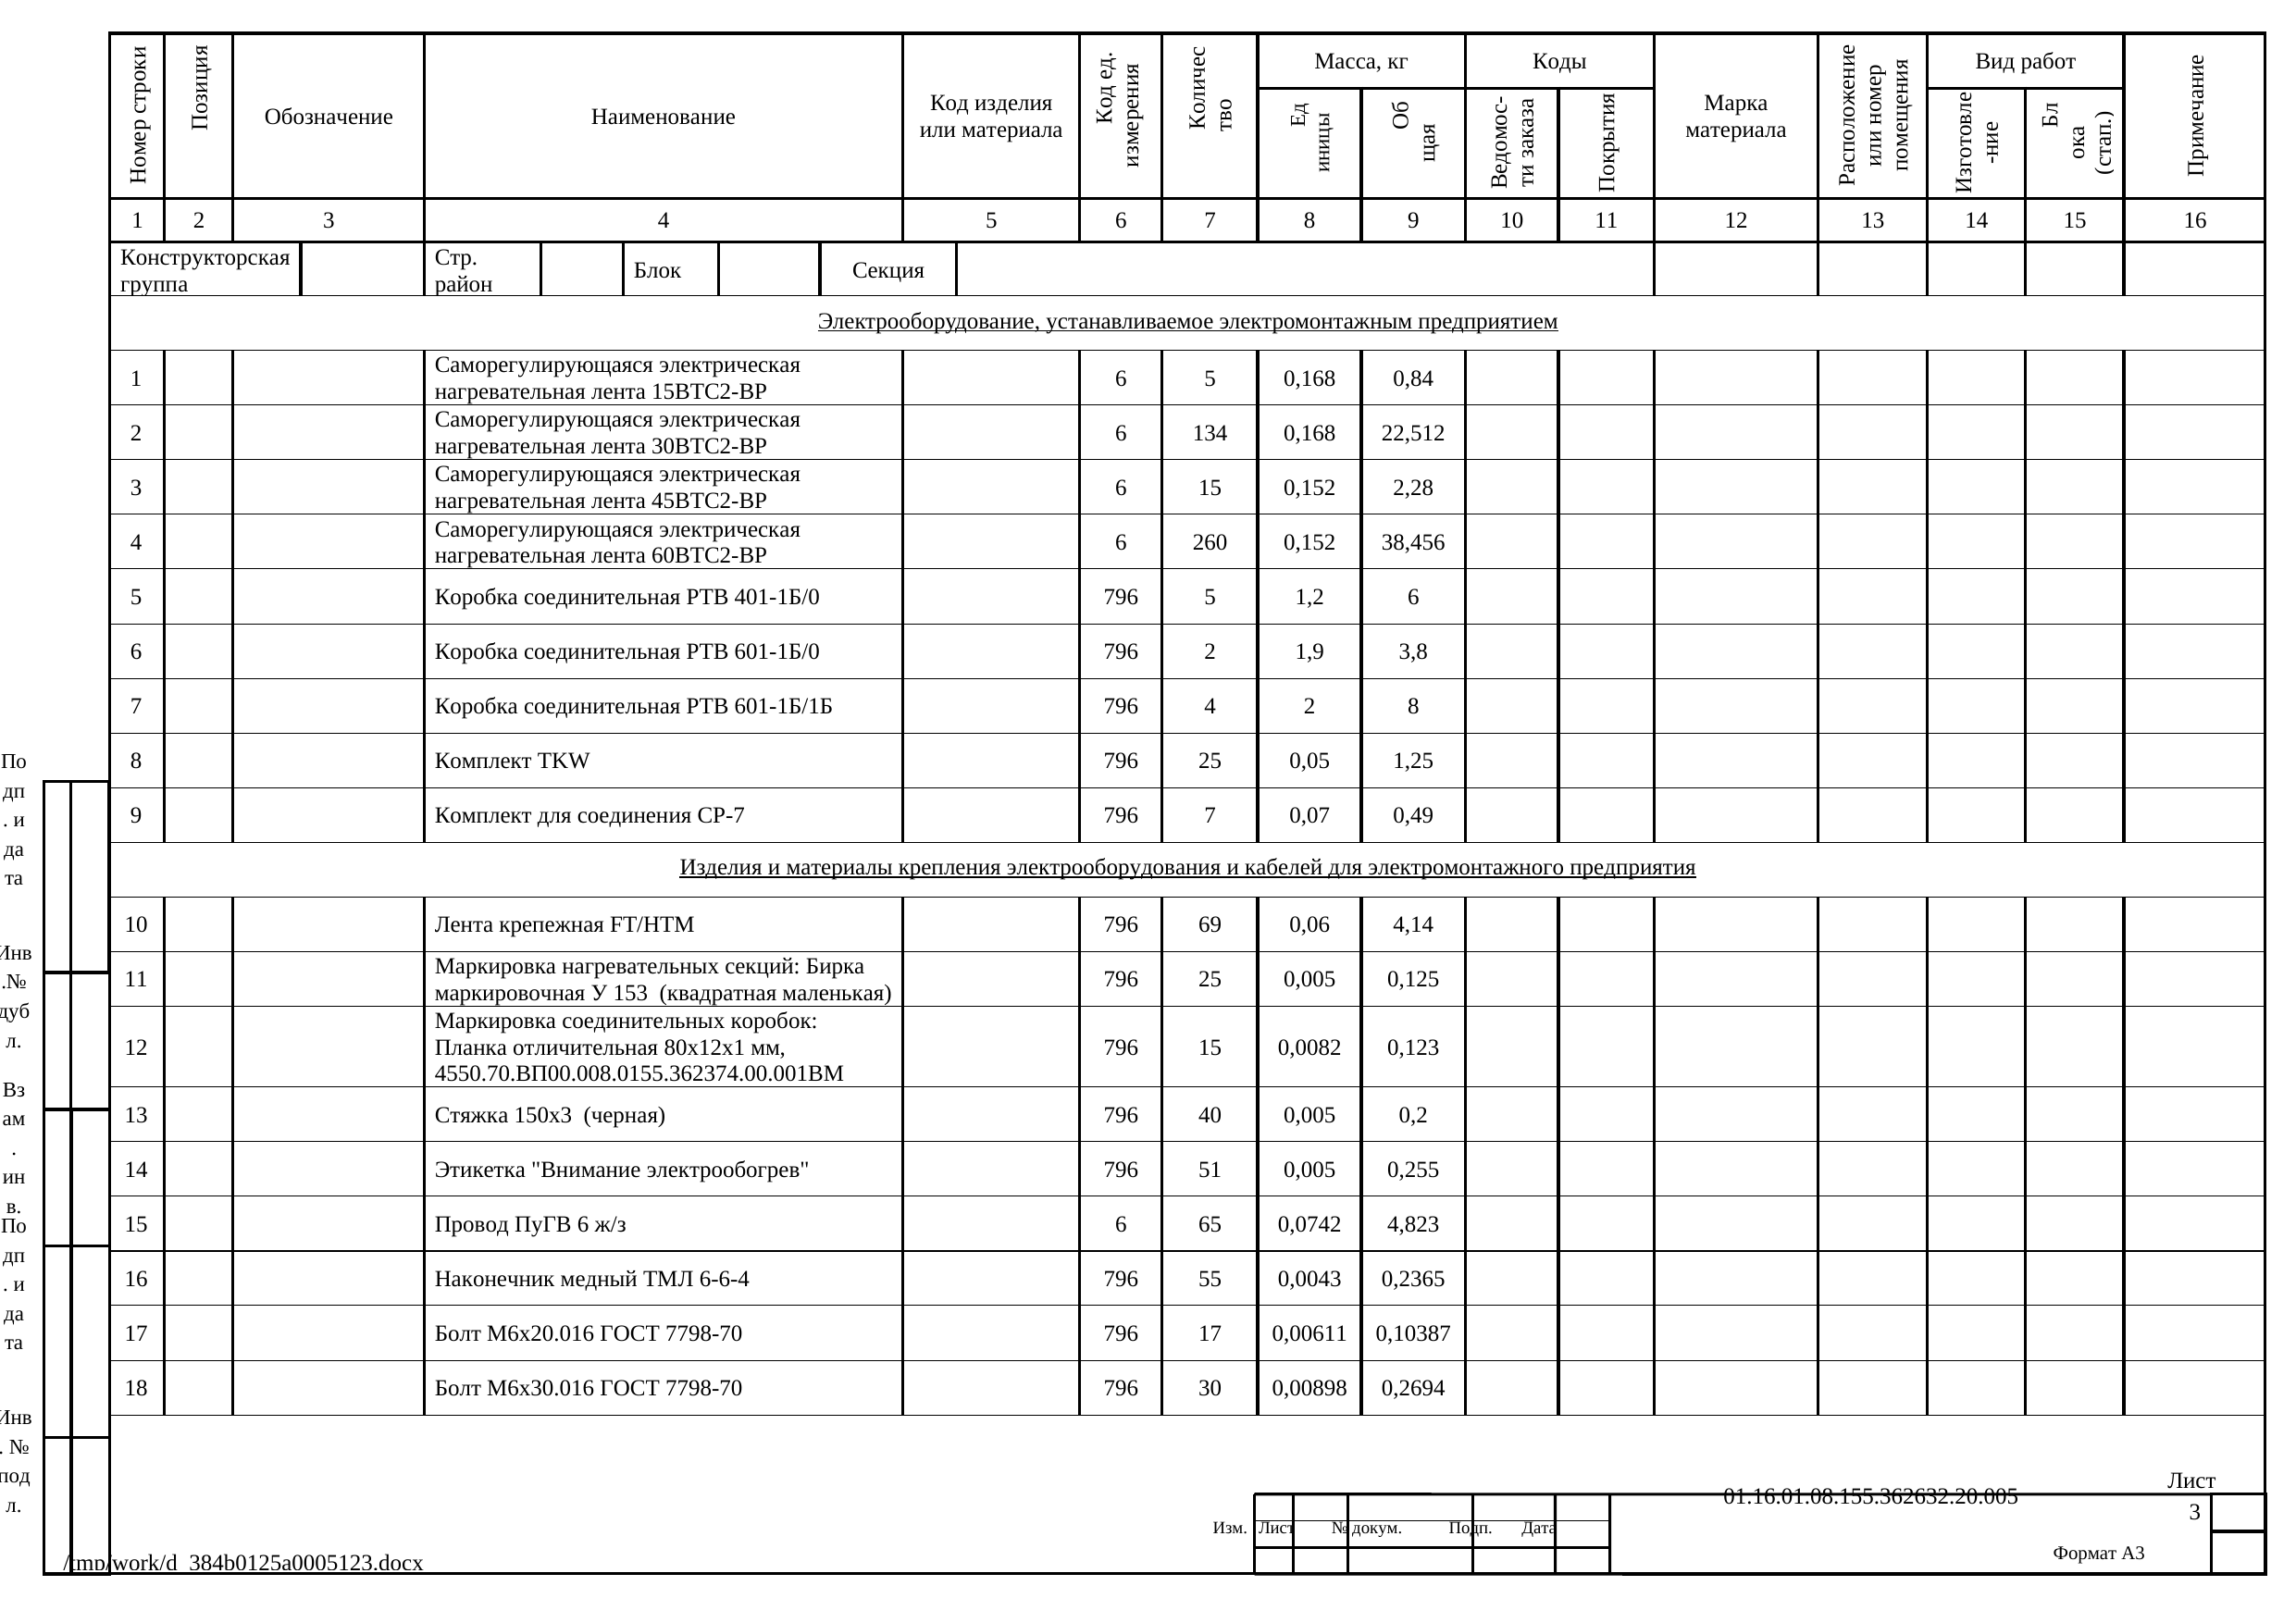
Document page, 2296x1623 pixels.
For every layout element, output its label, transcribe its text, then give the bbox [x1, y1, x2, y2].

table_cell [1560, 1196, 1653, 1250]
table_cell 1,25 [1363, 734, 1464, 787]
table_cell Саморегулирующаяся электрическая нагревательная лента 60ВТС2-ВР [426, 514, 901, 568]
table_cell [234, 898, 423, 951]
table_cell [234, 351, 423, 404]
table_cell [1467, 1142, 1557, 1196]
table_cell [1929, 243, 2024, 295]
table_cell [2126, 243, 2265, 295]
table_cell [110, 625, 163, 677]
table_cell Секция [822, 243, 955, 295]
table_cell [904, 1306, 1078, 1359]
table_cell [234, 625, 423, 677]
table_cell [234, 679, 423, 733]
table_cell [1929, 1142, 2024, 1196]
table_cell [1929, 569, 2024, 623]
table_cell [1560, 1142, 1653, 1196]
table_cell [1467, 405, 1557, 459]
table_cell 0,2694 [1363, 1361, 1464, 1414]
table_cell [166, 569, 231, 623]
table_cell [110, 788, 163, 842]
table_cell 796 [1081, 898, 1160, 951]
table_cell [1929, 1087, 2024, 1141]
table_cell Болт М6х20.016 ГОСТ 7798-70 [426, 1306, 901, 1359]
table_cell [1929, 1306, 2024, 1359]
table_cell 5 [1163, 351, 1256, 404]
table_cell [904, 1087, 1078, 1141]
table_cell [1819, 243, 1926, 295]
table_cell 17 [1163, 1306, 1256, 1359]
table_cell 134 [1163, 405, 1256, 459]
table_cell Этикетка "Внимание электрообогрев" [426, 1142, 901, 1196]
table_cell [1929, 898, 2024, 951]
table_cell Стяжка 150х3 (черная) [426, 1087, 901, 1141]
table_cell 796 [1081, 1087, 1160, 1141]
table_cell 0,00898 [1260, 1361, 1359, 1414]
table_cell 8 [1363, 679, 1464, 733]
table_cell [234, 514, 423, 568]
table_cell [1560, 514, 1653, 568]
table_cell [166, 788, 231, 842]
table_cell [2027, 460, 2122, 514]
table_cell 5 [904, 200, 1078, 241]
table_header Количество [1163, 35, 1256, 197]
table_cell [2027, 1361, 2122, 1414]
table_cell [2027, 952, 2122, 1006]
table_cell [166, 1087, 231, 1141]
table_cell 13 [1819, 200, 1926, 241]
table_cell Саморегулирующаяся электрическая нагревательная лента 15ВТС2-ВР [426, 351, 901, 404]
table_cell 15 [1163, 460, 1256, 514]
table_cell [2126, 679, 2265, 733]
table_cell 0,005 [1260, 1142, 1359, 1196]
table_cell 15 [1163, 1007, 1256, 1086]
table_cell 3,8 [1363, 625, 1464, 677]
table_cell 2,28 [1363, 460, 1464, 514]
table_header Код изделия или материала [904, 35, 1078, 197]
table_cell [1656, 788, 1817, 842]
table_cell [1819, 625, 1926, 677]
table_cell [1929, 1252, 2024, 1305]
table_header Позиция [166, 35, 231, 197]
table_cell [1467, 679, 1557, 733]
table_cell 0,125 [1363, 952, 1464, 1006]
table_cell [166, 734, 231, 787]
table_cell [1656, 734, 1817, 787]
table_cell 0,07 [1260, 788, 1359, 842]
table_cell [2027, 243, 2122, 295]
table_cell [2126, 788, 2265, 842]
table_header Коды [1467, 35, 1653, 86]
table_cell [904, 898, 1078, 951]
table_cell [1656, 460, 1817, 514]
table_cell [1560, 625, 1653, 677]
table_cell [1656, 679, 1817, 733]
table_cell [1656, 1306, 1817, 1359]
table_cell Провод ПуГВ 6 ж/з [426, 1196, 901, 1250]
table_cell 5 [1163, 569, 1256, 623]
table_cell [2027, 569, 2122, 623]
table_cell Стр. район [426, 243, 540, 295]
table_cell [110, 460, 163, 514]
table_cell [1656, 243, 1817, 295]
table_cell [234, 1306, 423, 1359]
table_cell [1656, 1007, 1817, 1086]
table_cell 796 [1081, 679, 1160, 733]
table_cell 260 [1163, 514, 1256, 568]
table_cell [904, 788, 1078, 842]
table_cell [1819, 734, 1926, 787]
table_cell [234, 788, 423, 842]
table_cell [2126, 1361, 2265, 1414]
table_cell 12 [1656, 200, 1817, 241]
table_cell [904, 952, 1078, 1006]
table_cell 0,123 [1363, 1007, 1464, 1086]
table_cell 796 [1081, 1361, 1160, 1414]
table_cell Саморегулирующаяся электрическая нагревательная лента 45ВТС2-ВР [426, 460, 901, 514]
table_cell [1929, 1196, 2024, 1250]
table_cell [1467, 625, 1557, 677]
table_cell 9 [1363, 200, 1464, 241]
table_cell 0,10387 [1363, 1306, 1464, 1359]
table_cell 25 [1163, 952, 1256, 1006]
table_cell [110, 734, 163, 787]
table_cell [1467, 1306, 1557, 1359]
table_cell Маркировка соединительных коробок: Планка отличительная 80х12х1 мм, 4550.70.ВП00.008.0155.362374.00.001ВМ [426, 1007, 901, 1086]
table_header Масса, кг [1260, 35, 1464, 86]
table_cell 16 [2126, 200, 2265, 241]
table_cell [904, 460, 1078, 514]
table_cell 796 [1081, 734, 1160, 787]
table_cell [1467, 514, 1557, 568]
table_cell [110, 1306, 163, 1359]
table_cell [110, 952, 163, 1006]
table_cell Общая [1363, 90, 1464, 197]
table_cell Единицы [1260, 90, 1359, 197]
table_cell Наконечник медный ТМЛ 6-6-4 [426, 1252, 901, 1305]
table_cell [166, 1252, 231, 1305]
table_cell 0,005 [1260, 1087, 1359, 1141]
table_cell [1467, 1196, 1557, 1250]
table_cell Саморегулирующаяся электрическая нагревательная лента 30ВТС2-ВР [426, 405, 901, 459]
table_cell 7 [1163, 788, 1256, 842]
table_cell [166, 514, 231, 568]
table_cell 6 [1081, 351, 1160, 404]
table_cell 6 [1081, 200, 1160, 241]
table_cell [1467, 734, 1557, 787]
table_cell [904, 1142, 1078, 1196]
table_cell Электрооборудование, устанавливаемое электромонтажным предприятием [110, 296, 2265, 350]
table_cell [1929, 1007, 2024, 1086]
table_cell [234, 1007, 423, 1086]
table_cell [110, 679, 163, 733]
table_cell 8 [1260, 200, 1359, 241]
table_cell [904, 569, 1078, 623]
table_cell [1929, 952, 2024, 1006]
table_cell 1,2 [1260, 569, 1359, 623]
table_cell [1656, 569, 1817, 623]
table_cell 6 [1081, 460, 1160, 514]
table_cell [1467, 898, 1557, 951]
table_cell Комплект для соединения СР-7 [426, 788, 901, 842]
table_cell 796 [1081, 1252, 1160, 1305]
table_cell 796 [1081, 625, 1160, 677]
table_cell [2126, 1087, 2265, 1141]
table_cell [1467, 1361, 1557, 1414]
table_cell [166, 405, 231, 459]
table_cell [234, 1252, 423, 1305]
table_cell 38,456 [1363, 514, 1464, 568]
table_cell [904, 625, 1078, 677]
table_cell [1929, 1361, 2024, 1414]
table_cell [1656, 952, 1817, 1006]
table_cell Коробка соединительная РТВ 601-1Б/1Б [426, 679, 901, 733]
table_cell 0,0082 [1260, 1007, 1359, 1086]
table_cell [904, 734, 1078, 787]
table_cell 0,00611 [1260, 1306, 1359, 1359]
table_cell [1656, 1196, 1817, 1250]
table_cell [166, 1007, 231, 1086]
table_cell 796 [1081, 952, 1160, 1006]
table_cell [1656, 1252, 1817, 1305]
table_cell [1819, 1306, 1926, 1359]
table_cell [2027, 1142, 2122, 1196]
table_cell [2027, 898, 2122, 951]
table_cell [2126, 952, 2265, 1006]
table_cell [1467, 788, 1557, 842]
table_cell [1560, 1361, 1653, 1414]
table_cell 7 [1163, 200, 1256, 241]
table_cell 0,152 [1260, 460, 1359, 514]
table_cell [1929, 460, 2024, 514]
table_cell [904, 1196, 1078, 1250]
table_cell 10 [1467, 200, 1557, 241]
table_header Вид работ [1929, 35, 2122, 86]
table_cell 15 [2027, 200, 2122, 241]
table_header Примечание [2126, 35, 2265, 197]
table_cell 2 [1260, 679, 1359, 733]
table_cell [2027, 788, 2122, 842]
table_cell 0,0742 [1260, 1196, 1359, 1250]
table_cell [2027, 351, 2122, 404]
table_cell [1656, 1361, 1817, 1414]
table_cell [2126, 625, 2265, 677]
table_cell [1929, 679, 2024, 733]
table_header Расположение или номер помещения [1819, 35, 1926, 197]
table_cell [1819, 1142, 1926, 1196]
table_cell [166, 351, 231, 404]
table_cell 69 [1163, 898, 1256, 951]
table_cell [1929, 405, 2024, 459]
table_cell [2027, 405, 2122, 459]
table_cell [166, 1196, 231, 1250]
table_cell 0,2 [1363, 1087, 1464, 1141]
table_cell 796 [1081, 1007, 1160, 1086]
table_cell 0,152 [1260, 514, 1359, 568]
table_cell [1560, 405, 1653, 459]
table_cell [1819, 788, 1926, 842]
table_cell [1467, 952, 1557, 1006]
table_cell 0,005 [1260, 952, 1359, 1006]
table_cell [1656, 405, 1817, 459]
table_cell [904, 514, 1078, 568]
table_cell Маркировка нагревательных секций: Бирка маркировочная У 153 (квадратная маленькая) [426, 952, 901, 1006]
table_cell [2027, 514, 2122, 568]
table_cell [2027, 1196, 2122, 1250]
table_cell [234, 1087, 423, 1141]
table_cell 55 [1163, 1252, 1256, 1305]
table_cell [1560, 1087, 1653, 1141]
table_cell [1819, 952, 1926, 1006]
table_cell [1467, 569, 1557, 623]
table_cell [904, 351, 1078, 404]
table_cell [1929, 514, 2024, 568]
table_header Номер строки [110, 35, 163, 197]
table_cell 3 [234, 200, 423, 241]
table_cell [1656, 514, 1817, 568]
table_cell Коробка соединительная РТВ 601-1Б/0 [426, 625, 901, 677]
table_cell [1819, 569, 1926, 623]
table_cell 0,0043 [1260, 1252, 1359, 1305]
table_cell [1819, 1361, 1926, 1414]
table_cell 4 [1163, 679, 1256, 733]
table_cell [2126, 898, 2265, 951]
table_cell [234, 460, 423, 514]
table_cell [1656, 1087, 1817, 1141]
table_cell Болт М6х30.016 ГОСТ 7798-70 [426, 1361, 901, 1414]
table_cell [2126, 734, 2265, 787]
table_cell Коробка соединительная РТВ 401-1Б/0 [426, 569, 901, 623]
table_cell [2126, 1252, 2265, 1305]
table_cell 1 [110, 200, 163, 241]
table_cell [1819, 405, 1926, 459]
table_cell [1656, 351, 1817, 404]
table_cell [2027, 625, 2122, 677]
table_cell Лента крепежная FT/HTM [426, 898, 901, 951]
table_cell [904, 1252, 1078, 1305]
table_cell [2126, 1142, 2265, 1196]
table_cell [2126, 460, 2265, 514]
table_cell [1929, 625, 2024, 677]
table_cell [110, 405, 163, 459]
table_cell 30 [1163, 1361, 1256, 1414]
table_cell 22,512 [1363, 405, 1464, 459]
table_cell [1656, 1142, 1817, 1196]
table_cell [1560, 1007, 1653, 1086]
table_cell 4,823 [1363, 1196, 1464, 1250]
table_cell 51 [1163, 1142, 1256, 1196]
table_cell [110, 514, 163, 568]
table_cell [110, 1142, 163, 1196]
table_cell [1560, 788, 1653, 842]
table_cell 0,05 [1260, 734, 1359, 787]
table_cell [1656, 625, 1817, 677]
table_cell Изделия и материалы крепления электрооборудования и кабелей для электромонтажного предприятия [110, 843, 2265, 897]
table_cell [110, 351, 163, 404]
table_cell 6 [1363, 569, 1464, 623]
table_cell [234, 569, 423, 623]
table_cell [2027, 734, 2122, 787]
table_cell 0,49 [1363, 788, 1464, 842]
table_cell [904, 1007, 1078, 1086]
table_cell Изготовле-ние [1929, 90, 2024, 197]
table_cell [1819, 1007, 1926, 1086]
table_cell [1560, 1252, 1653, 1305]
table_cell [1560, 679, 1653, 733]
table_cell [958, 243, 1653, 295]
table_cell [1560, 898, 1653, 951]
table_cell [110, 1196, 163, 1250]
table_cell 0,84 [1363, 351, 1464, 404]
table_cell [234, 734, 423, 787]
table_cell [166, 679, 231, 733]
table_cell [1467, 1087, 1557, 1141]
table_cell [110, 569, 163, 623]
table_cell 0,255 [1363, 1142, 1464, 1196]
table_cell [1819, 1252, 1926, 1305]
table_cell [166, 1361, 231, 1414]
table_cell [2027, 1252, 2122, 1305]
table_cell [234, 1142, 423, 1196]
table_cell [1929, 788, 2024, 842]
table_cell Блока (стап.) [2027, 90, 2122, 197]
table_cell [1929, 351, 2024, 404]
table_cell [110, 1007, 163, 1086]
table_cell 4 [426, 200, 901, 241]
table_cell Ведомос-ти заказа [1467, 90, 1557, 197]
table_cell 796 [1081, 788, 1160, 842]
table_cell [110, 1252, 163, 1305]
table_cell 6 [1081, 405, 1160, 459]
table_cell [166, 952, 231, 1006]
table_cell 6 [1081, 1196, 1160, 1250]
table_cell [166, 625, 231, 677]
table_header Обозначение [234, 35, 423, 197]
table_cell [2027, 1007, 2122, 1086]
table_cell [110, 898, 163, 951]
table_cell 0,06 [1260, 898, 1359, 951]
table_cell 0,168 [1260, 405, 1359, 459]
table_cell 25 [1163, 734, 1256, 787]
table_cell [1560, 569, 1653, 623]
table_cell [1819, 1087, 1926, 1141]
table_cell [1560, 1306, 1653, 1359]
table_cell [904, 679, 1078, 733]
table_cell [720, 243, 818, 295]
table_cell 0,2365 [1363, 1252, 1464, 1305]
table_cell [1819, 1196, 1926, 1250]
table_cell 40 [1163, 1087, 1256, 1141]
table_cell 11 [1560, 200, 1653, 241]
table_cell [2027, 1306, 2122, 1359]
table_cell 2 [1163, 625, 1256, 677]
table_cell [1819, 898, 1926, 951]
table_cell [166, 898, 231, 951]
table_cell 4,14 [1363, 898, 1464, 951]
table_cell [166, 460, 231, 514]
table_cell [110, 1361, 163, 1414]
table_cell [1560, 734, 1653, 787]
table_cell [166, 1306, 231, 1359]
table_cell [542, 243, 622, 295]
table_cell [1656, 898, 1817, 951]
table_cell [2126, 351, 2265, 404]
table_cell [303, 243, 423, 295]
table_cell [1467, 351, 1557, 404]
table_cell Конструкторская группа [110, 243, 299, 295]
table_cell Комплект TKW [426, 734, 901, 787]
table_cell [2126, 1306, 2265, 1359]
table_cell 1,9 [1260, 625, 1359, 677]
table_cell [110, 1087, 163, 1141]
table_cell [234, 405, 423, 459]
table_cell [1467, 1007, 1557, 1086]
table_cell 796 [1081, 569, 1160, 623]
table_cell [2027, 679, 2122, 733]
table_cell [2126, 1007, 2265, 1086]
table_cell [1819, 460, 1926, 514]
table_cell [234, 1196, 423, 1250]
table_header Марка материала [1656, 35, 1817, 197]
table_cell 0,168 [1260, 351, 1359, 404]
table_cell 796 [1081, 1306, 1160, 1359]
table_cell [2126, 569, 2265, 623]
table_cell Блок [625, 243, 717, 295]
table_cell [1467, 1252, 1557, 1305]
table_cell [1929, 734, 2024, 787]
table_cell 65 [1163, 1196, 1256, 1250]
table_cell Покрытия [1560, 90, 1653, 197]
table_cell [1819, 679, 1926, 733]
table_cell [2126, 514, 2265, 568]
table_cell [1560, 952, 1653, 1006]
table_cell 2 [166, 200, 231, 241]
table_cell 14 [1929, 200, 2024, 241]
table_header Наименование [426, 35, 901, 197]
table_header Код ед. измерения кол. [1081, 35, 1160, 197]
table_cell [2126, 1196, 2265, 1250]
table_cell 6 [1081, 514, 1160, 568]
table_cell [1560, 351, 1653, 404]
table_cell [904, 1361, 1078, 1414]
table_cell 796 [1081, 1142, 1160, 1196]
table_cell [2027, 1087, 2122, 1141]
table_cell [1560, 460, 1653, 514]
table_cell [1467, 460, 1557, 514]
table_cell [1819, 351, 1926, 404]
table_cell [904, 405, 1078, 459]
table_cell [166, 1142, 231, 1196]
table_cell [1819, 514, 1926, 568]
table_cell [2126, 405, 2265, 459]
table_cell [234, 1361, 423, 1414]
table_cell [234, 952, 423, 1006]
